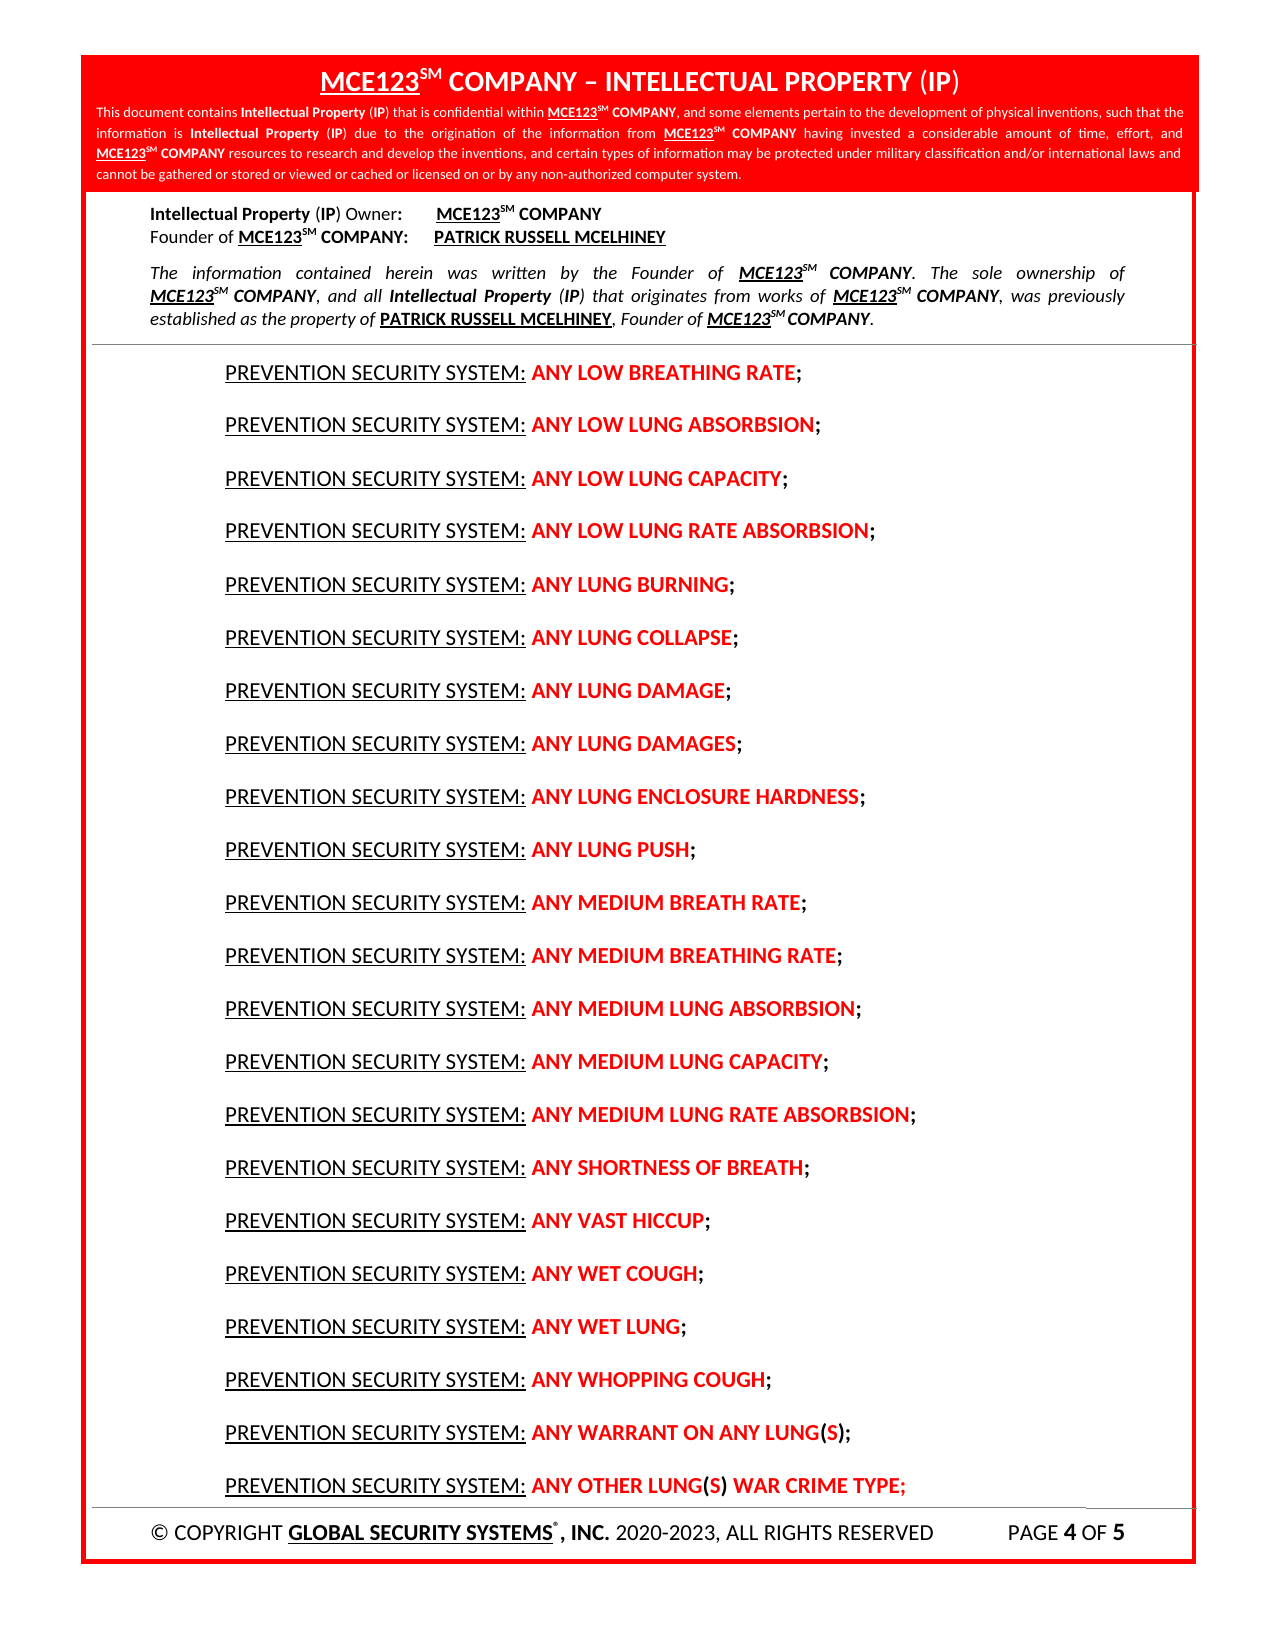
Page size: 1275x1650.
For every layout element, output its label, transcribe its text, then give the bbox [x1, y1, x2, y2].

text PREVENTION SECURITY SYSTEM: ANY MEDIUM LUNG CAPACITY; [187, 1047, 1125, 1075]
text PREVENTION SECURITY SYSTEM: ANY LOW LUNG RATE ABSORBSION; [187, 517, 1125, 545]
text PREVENTION SECURITY SYSTEM: ANY WET LUNG; [187, 1312, 1125, 1340]
text PREVENTION SECURITY SYSTEM: ANY LUNG BURNING; [187, 570, 1125, 598]
text PREVENTION SECURITY SYSTEM: ANY LUNG COLLAPSE; [187, 623, 1125, 651]
text PREVENTION SECURITY SYSTEM: ANY LUNG DAMAGE; [187, 676, 1125, 704]
text PREVENTION SECURITY SYSTEM: ANY LUNG ENCLOSURE HARDNESS; [187, 782, 1125, 810]
text PREVENTION SECURITY SYSTEM: ANY WET COUGH; [187, 1259, 1125, 1287]
text PREVENTION SECURITY SYSTEM: ANY WARRANT ON ANY LUNG(S); [187, 1418, 1125, 1446]
text PREVENTION SECURITY SYSTEM: ANY MEDIUM BREATH RATE; [187, 888, 1125, 916]
text PREVENTION SECURITY SYSTEM: ANY LOW LUNG CAPACITY; [187, 464, 1125, 492]
text PREVENTION SECURITY SYSTEM: ANY MEDIUM BREATHING RATE; [187, 941, 1125, 969]
text PREVENTION SECURITY SYSTEM: ANY VAST HICCUP; [187, 1206, 1125, 1234]
text PREVENTION SECURITY SYSTEM: ANY OTHER LUNG(S) WAR CRIME TYPE; [187, 1471, 1125, 1499]
text PREVENTION SECURITY SYSTEM: ANY MEDIUM LUNG ABSORBSION; [187, 994, 1125, 1022]
text PREVENTION SECURITY SYSTEM: ANY LUNG DAMAGES; [187, 729, 1125, 757]
text PREVENTION SECURITY SYSTEM: ANY LUNG PUSH; [187, 835, 1125, 863]
text PREVENTION SECURITY SYSTEM: ANY SHORTNESS OF BREATH; [187, 1153, 1125, 1181]
text PREVENTION SECURITY SYSTEM: ANY MEDIUM LUNG RATE ABSORBSION; [187, 1100, 1125, 1128]
text PREVENTION SECURITY SYSTEM: ANY LOW LUNG ABSORBSION; [187, 411, 1125, 439]
text PREVENTION SECURITY SYSTEM: ANY WHOPPING COUGH; [187, 1365, 1125, 1393]
text PREVENTION SECURITY SYSTEM: ANY LOW BREATHING RATE; [187, 358, 1125, 386]
